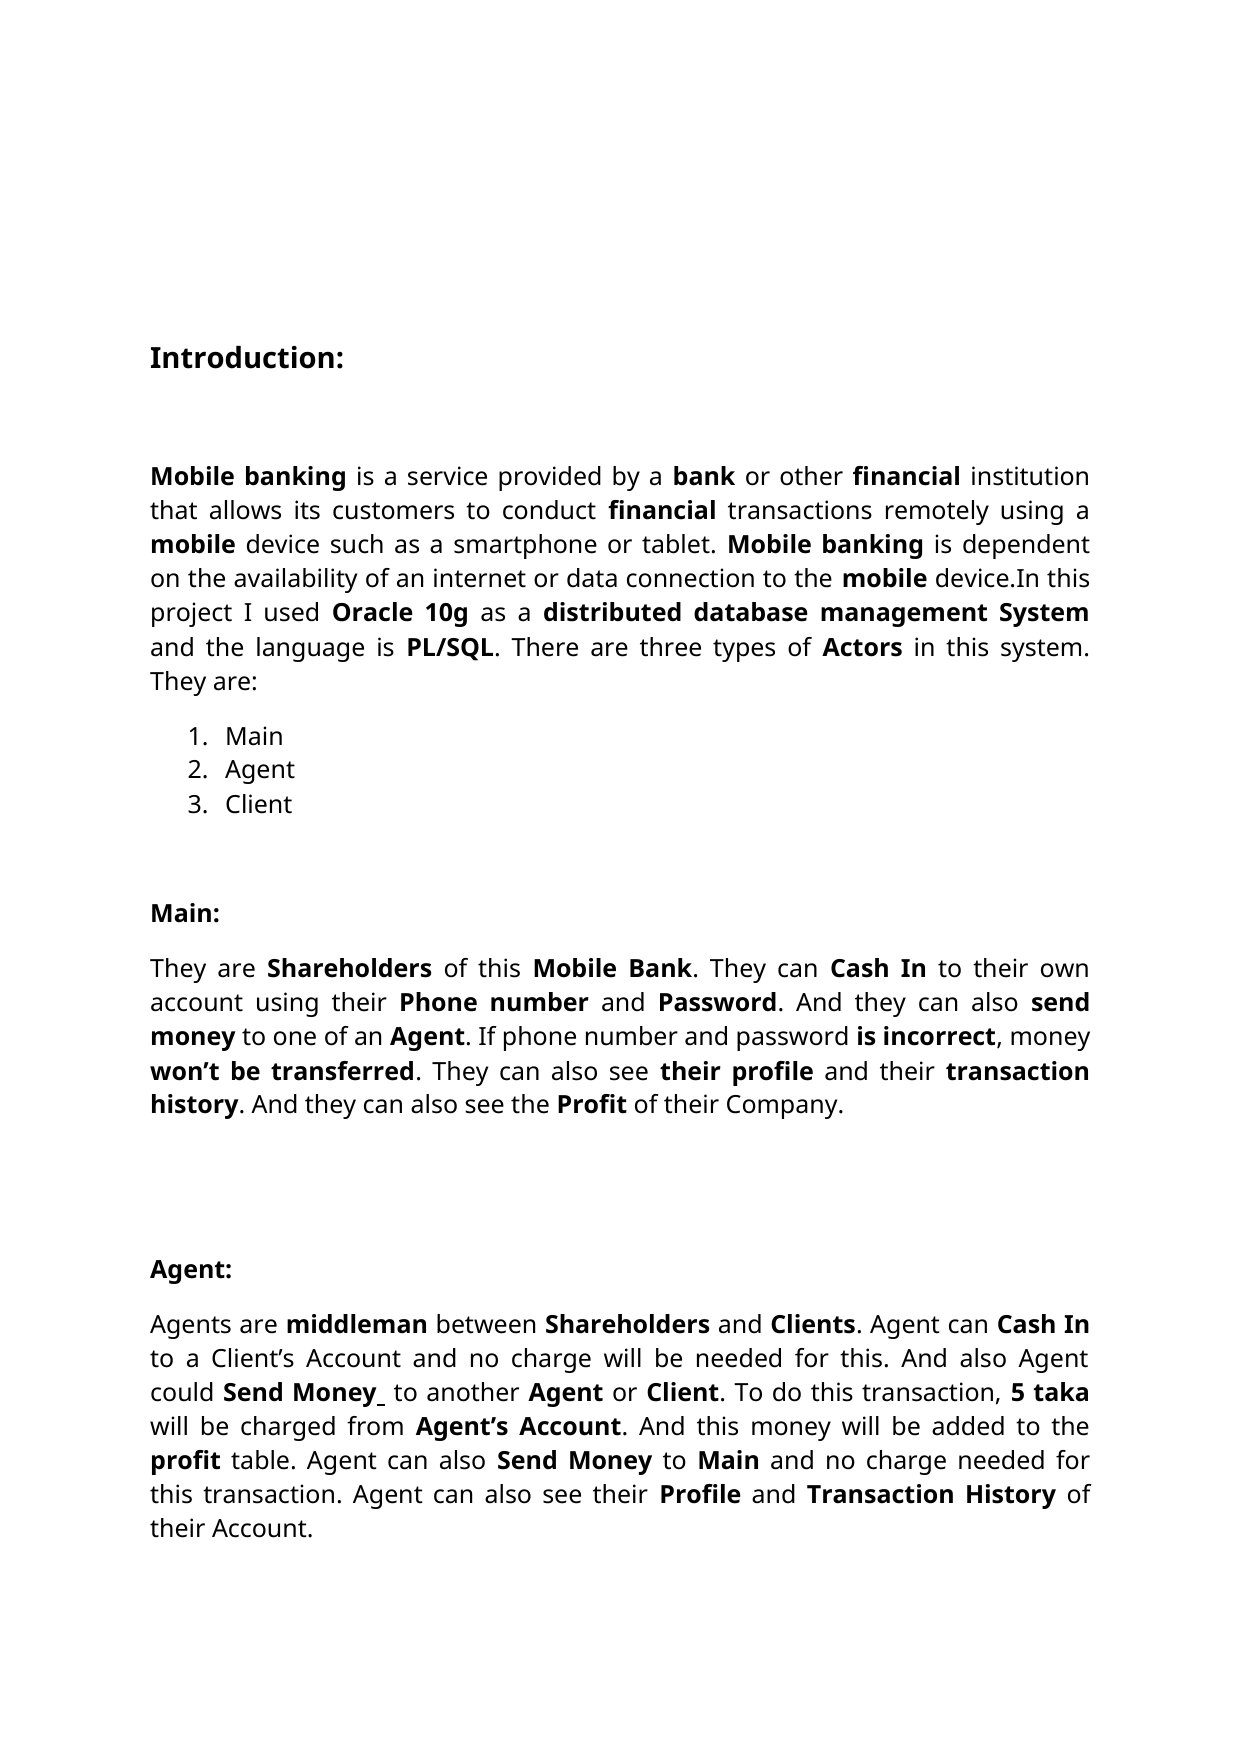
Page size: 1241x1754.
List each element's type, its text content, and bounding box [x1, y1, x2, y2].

list Client [187, 786, 1090, 820]
text Introduction: [150, 338, 1090, 377]
text Mobile banking is a service provided by a bank or other financial institution that allows its customers to conduct financial transactions remotely using a mobile device such as a smartphone or tablet. Mobile banking is dependent on the availability of an internet or data connection to the mobile device.In this project I used Oracle 10g as a distributed database management System and the language is PL/SQL. There are three types of Actors in this system. They are: [150, 459, 1090, 697]
text Main: [150, 896, 1090, 930]
list Main [187, 718, 1090, 752]
text They are Shareholders of this Mobile Bank. They can Cash In to their own account using their Phone number and Password. And they can also send money to one of an Agent. If phone number and password is incorrect, money won’t be transferred. They can also see their profile and their transaction history. And they can also see the Profit of their Company. [150, 951, 1090, 1121]
text Agents are middleman between Shareholders and Clients. Agent can Cash In to a Client’s Account and no charge will be needed for this. And also Agent could Send Money to another Agent or Client. To do this transaction, 5 taka will be charged from Agent’s Account. And this money will be added to the profit table. Agent can also Send Money to Main and no charge needed for this transaction. Agent can also see their Profile and Transaction History of their Account. [150, 1307, 1090, 1545]
list Agent [187, 752, 1090, 786]
text Agent: [150, 1252, 1090, 1286]
